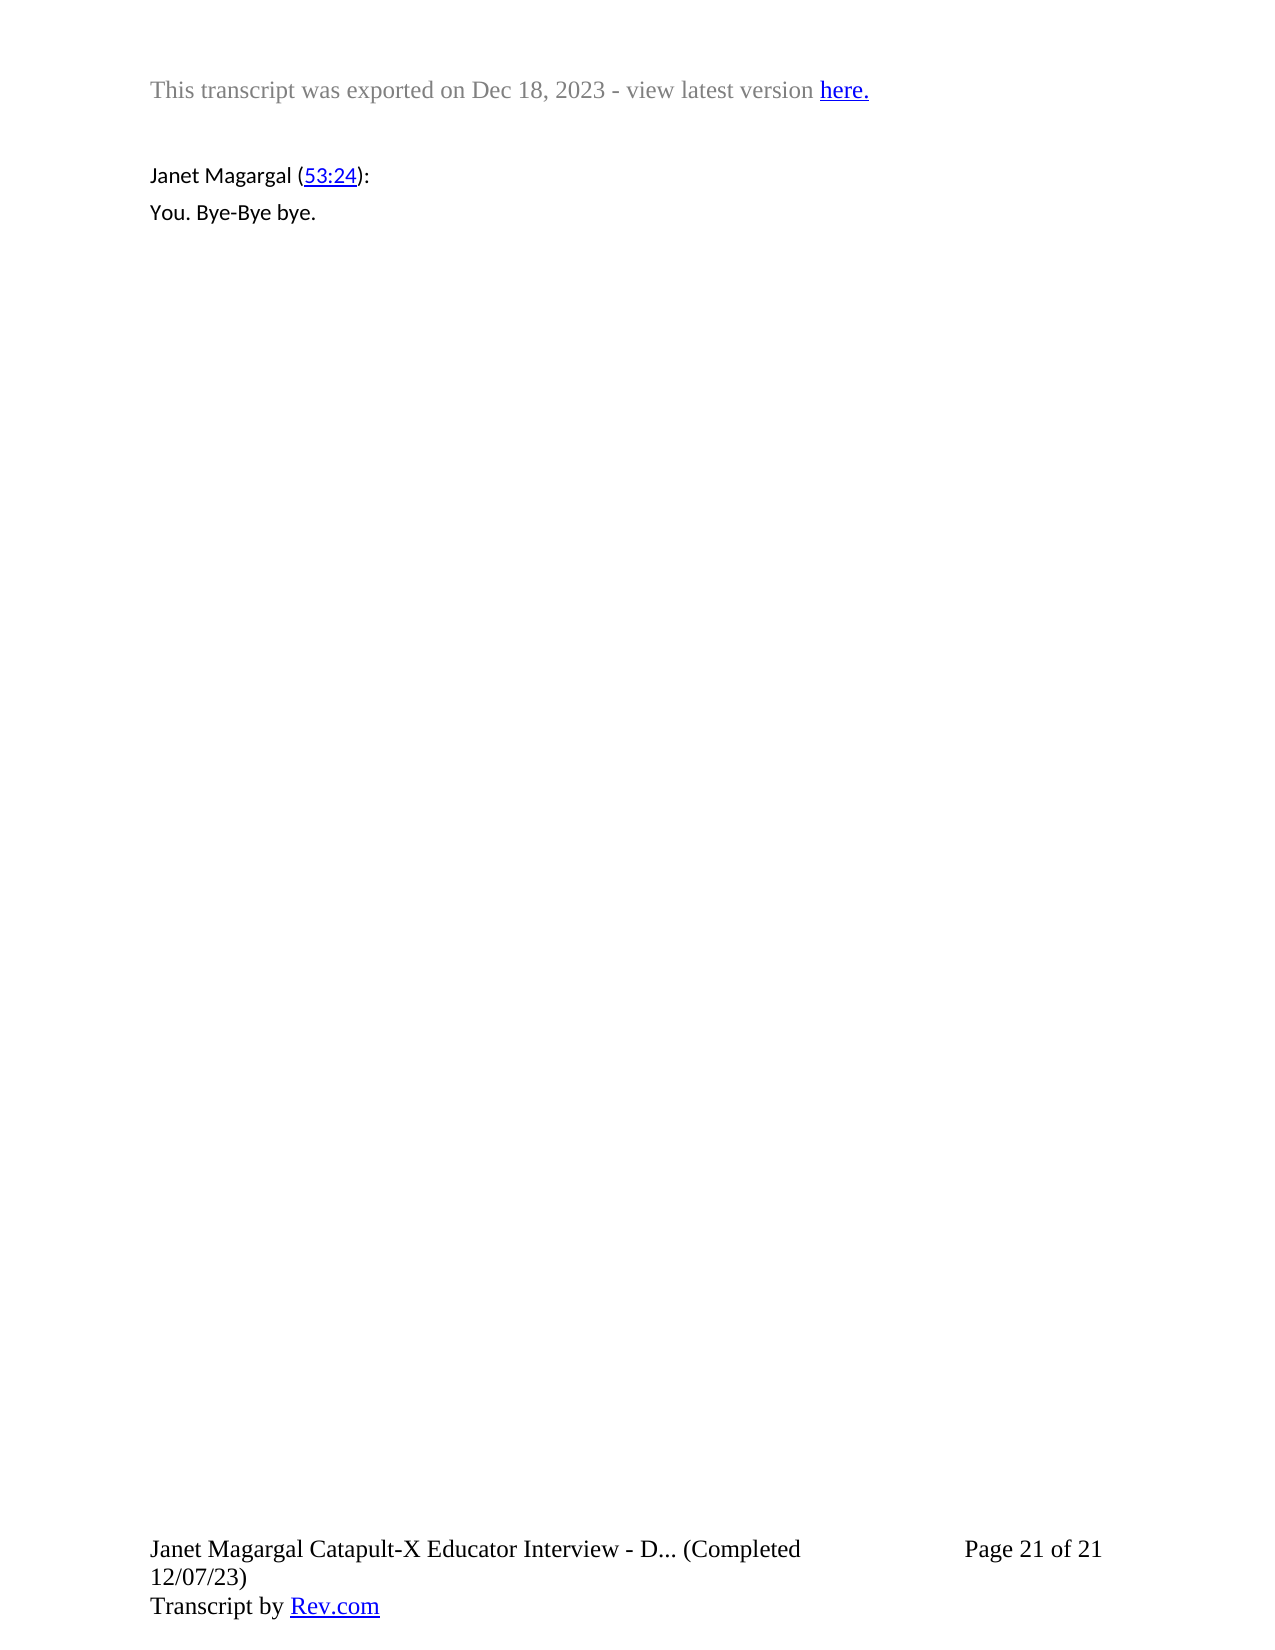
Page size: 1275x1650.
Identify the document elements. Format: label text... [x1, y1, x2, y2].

text You. Bye-Bye bye. [150, 198, 1125, 226]
text Janet Magargal (53:24): [150, 161, 1125, 189]
